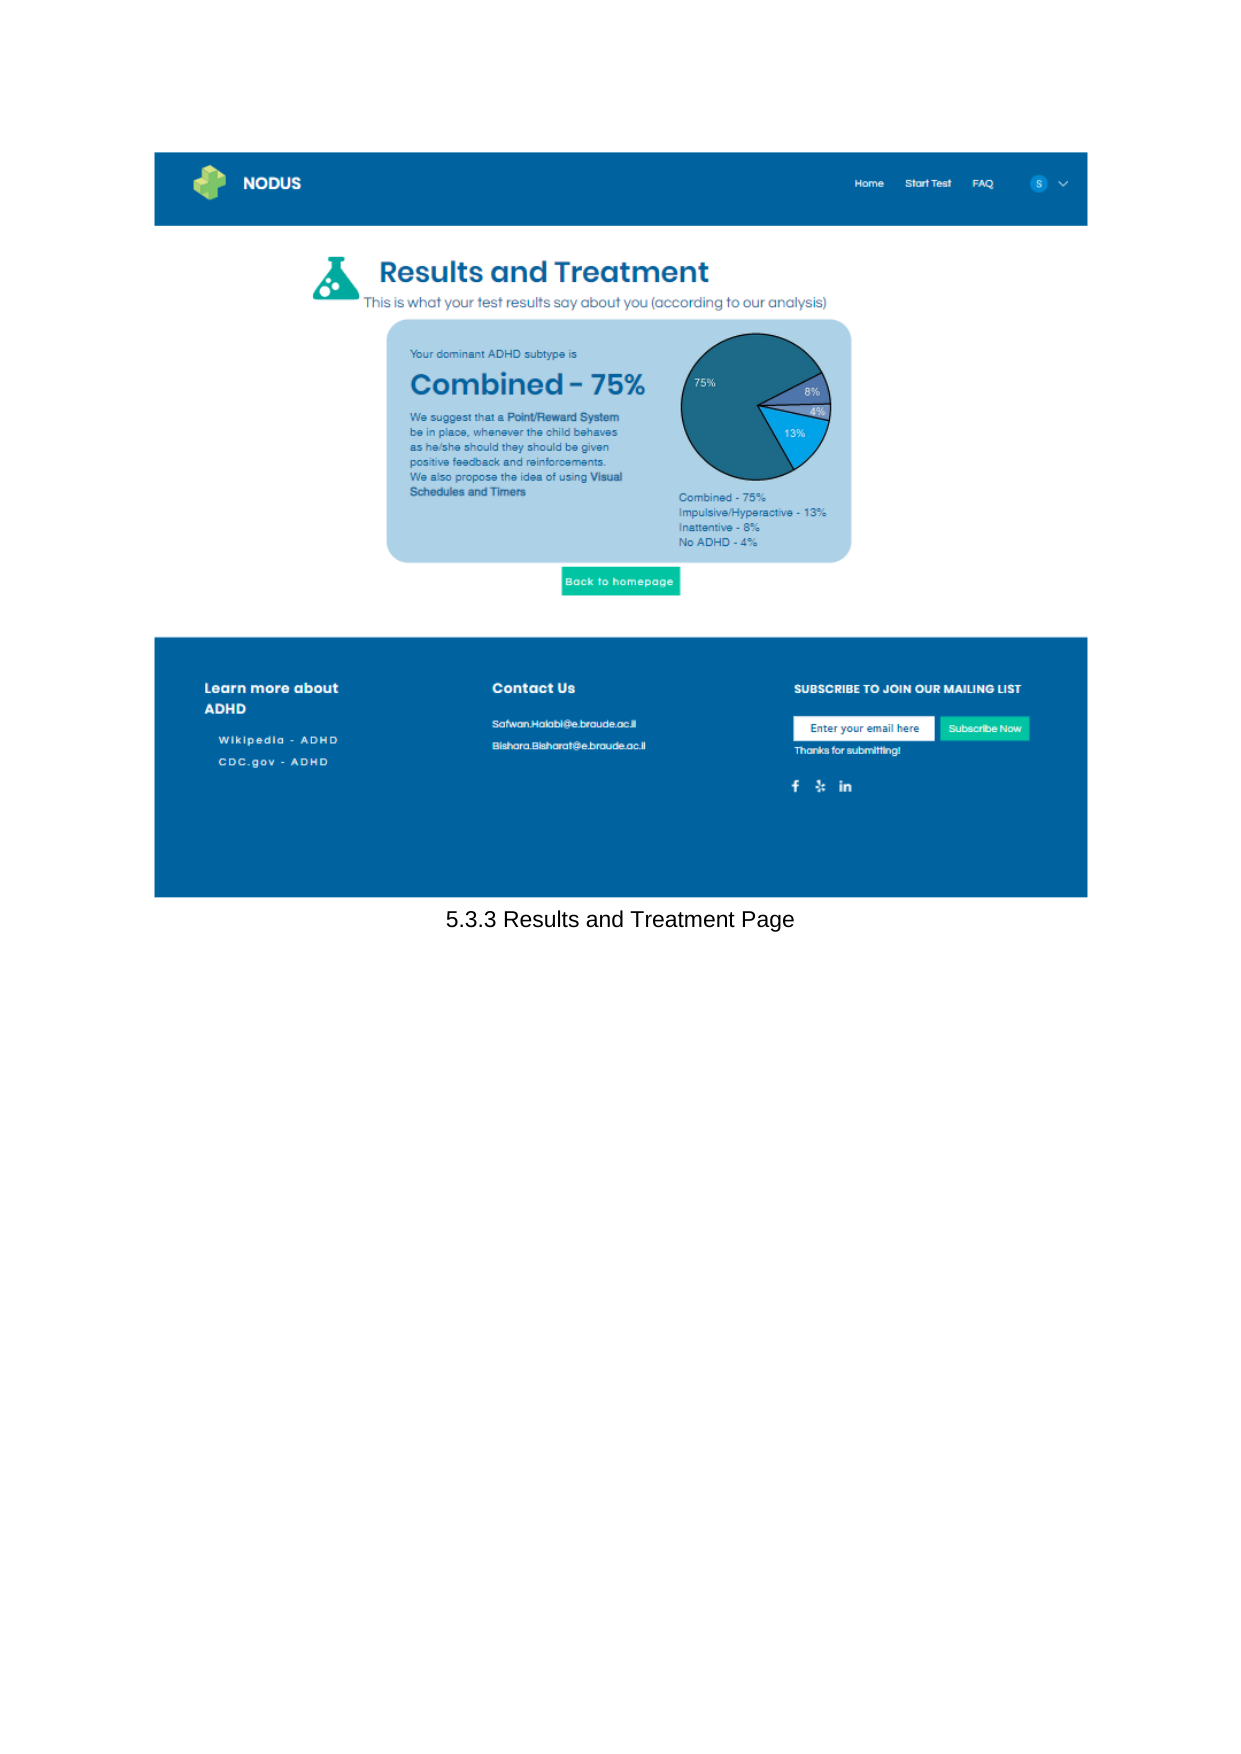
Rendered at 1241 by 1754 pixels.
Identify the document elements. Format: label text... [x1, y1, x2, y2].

text 5.3.3 Results and Treatment Page [150, 906, 1090, 932]
picture [150, 150, 1091, 902]
